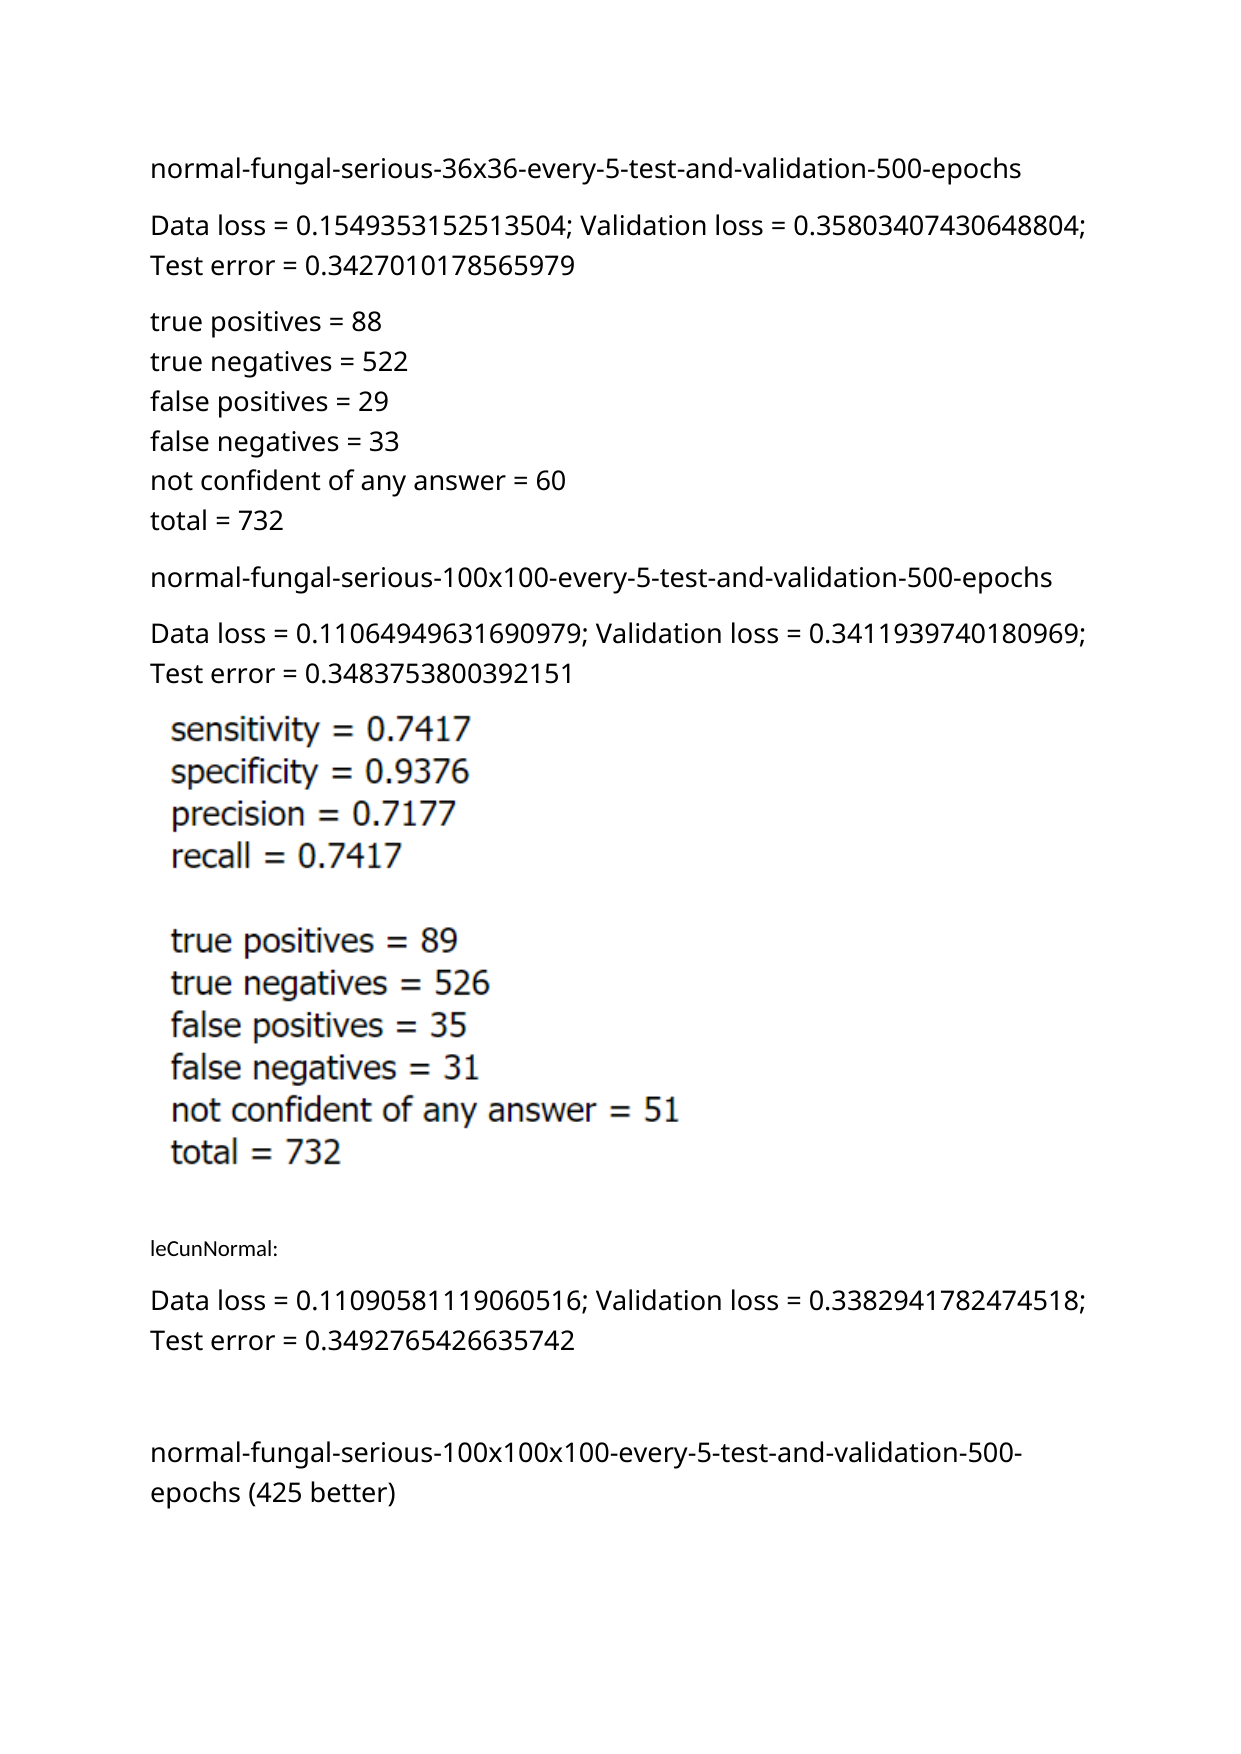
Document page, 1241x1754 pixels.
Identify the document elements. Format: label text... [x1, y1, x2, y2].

text Data loss = 0.11064949631690979; Validation loss = 0.3411939740180969; Test error = 0.3483753800392151 [150, 614, 1090, 691]
text true positives = 88 true negatives = 522 false positives = 29 false negatives = 33 not confident of any answer = 60 total = 732 [150, 303, 1090, 538]
text leCunNormal: [150, 1234, 1090, 1262]
text normal-fungal-serious-100x100-every-5-test-and-validation-500-epochs [150, 558, 1090, 595]
text Data loss = 0.11090581119060516; Validation loss = 0.3382941782474518; Test error = 0.3492765426635742 [150, 1281, 1090, 1358]
picture [150, 710, 700, 1216]
text normal-fungal-serious-100x100x100-every-5-test-and-validation-500-epochs (425 better) [150, 1434, 1090, 1511]
text normal-fungal-serious-36x36-every-5-test-and-validation-500-epochs [150, 150, 1090, 187]
text Data loss = 0.1549353152513504; Validation loss = 0.35803407430648804; Test error = 0.3427010178565979 [150, 206, 1090, 283]
